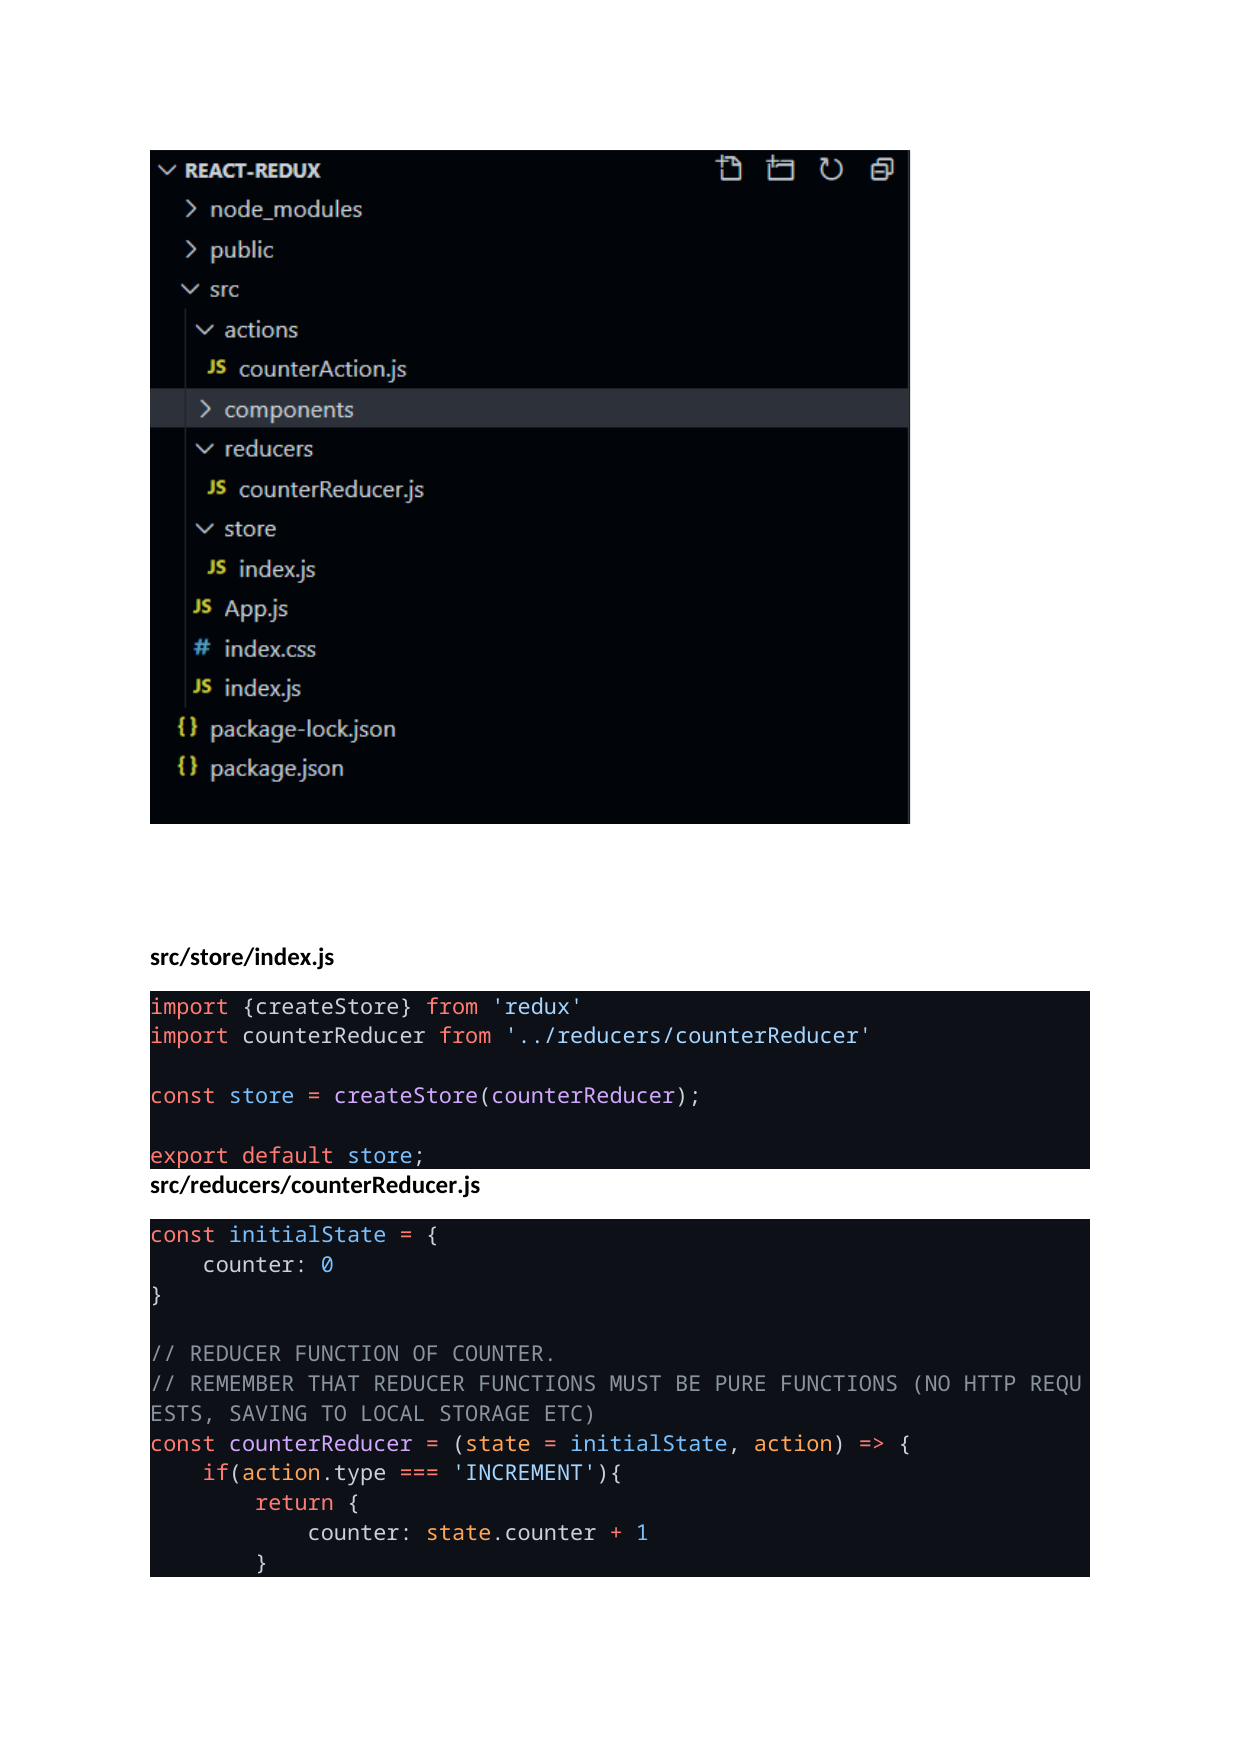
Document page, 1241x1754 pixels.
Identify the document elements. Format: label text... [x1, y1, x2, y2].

text counter: state.counter + 1 [150, 1517, 1090, 1547]
text counter: 0 [150, 1249, 1090, 1279]
text const initialState = { [150, 1219, 1090, 1249]
text const counterReducer = (state = initialState, action) => { [150, 1428, 1090, 1457]
text const store = createStore(counterReducer); [150, 1080, 1090, 1110]
text } [150, 1279, 1090, 1308]
text export default store; [150, 1140, 1090, 1169]
text return { [150, 1487, 1090, 1517]
text // REMEMBER THAT REDUCER FUNCTIONS MUST BE PURE FUNCTIONS (NO HTTP REQUESTS, SAVING TO LOCAL STORAGE ETC) [150, 1368, 1090, 1428]
picture [150, 150, 911, 824]
text // REDUCER FUNCTION OF COUNTER. [150, 1338, 1090, 1368]
text import counterReducer from '../reducers/counterReducer' [150, 1021, 1090, 1050]
text import {createStore} from 'redux' [150, 991, 1090, 1021]
text src/store/index.js [150, 941, 1090, 972]
text if(action.type === 'INCREMENT'){ [150, 1457, 1090, 1487]
text } [150, 1547, 1090, 1577]
text src/reducers/counterReducer.js [150, 1169, 1090, 1200]
